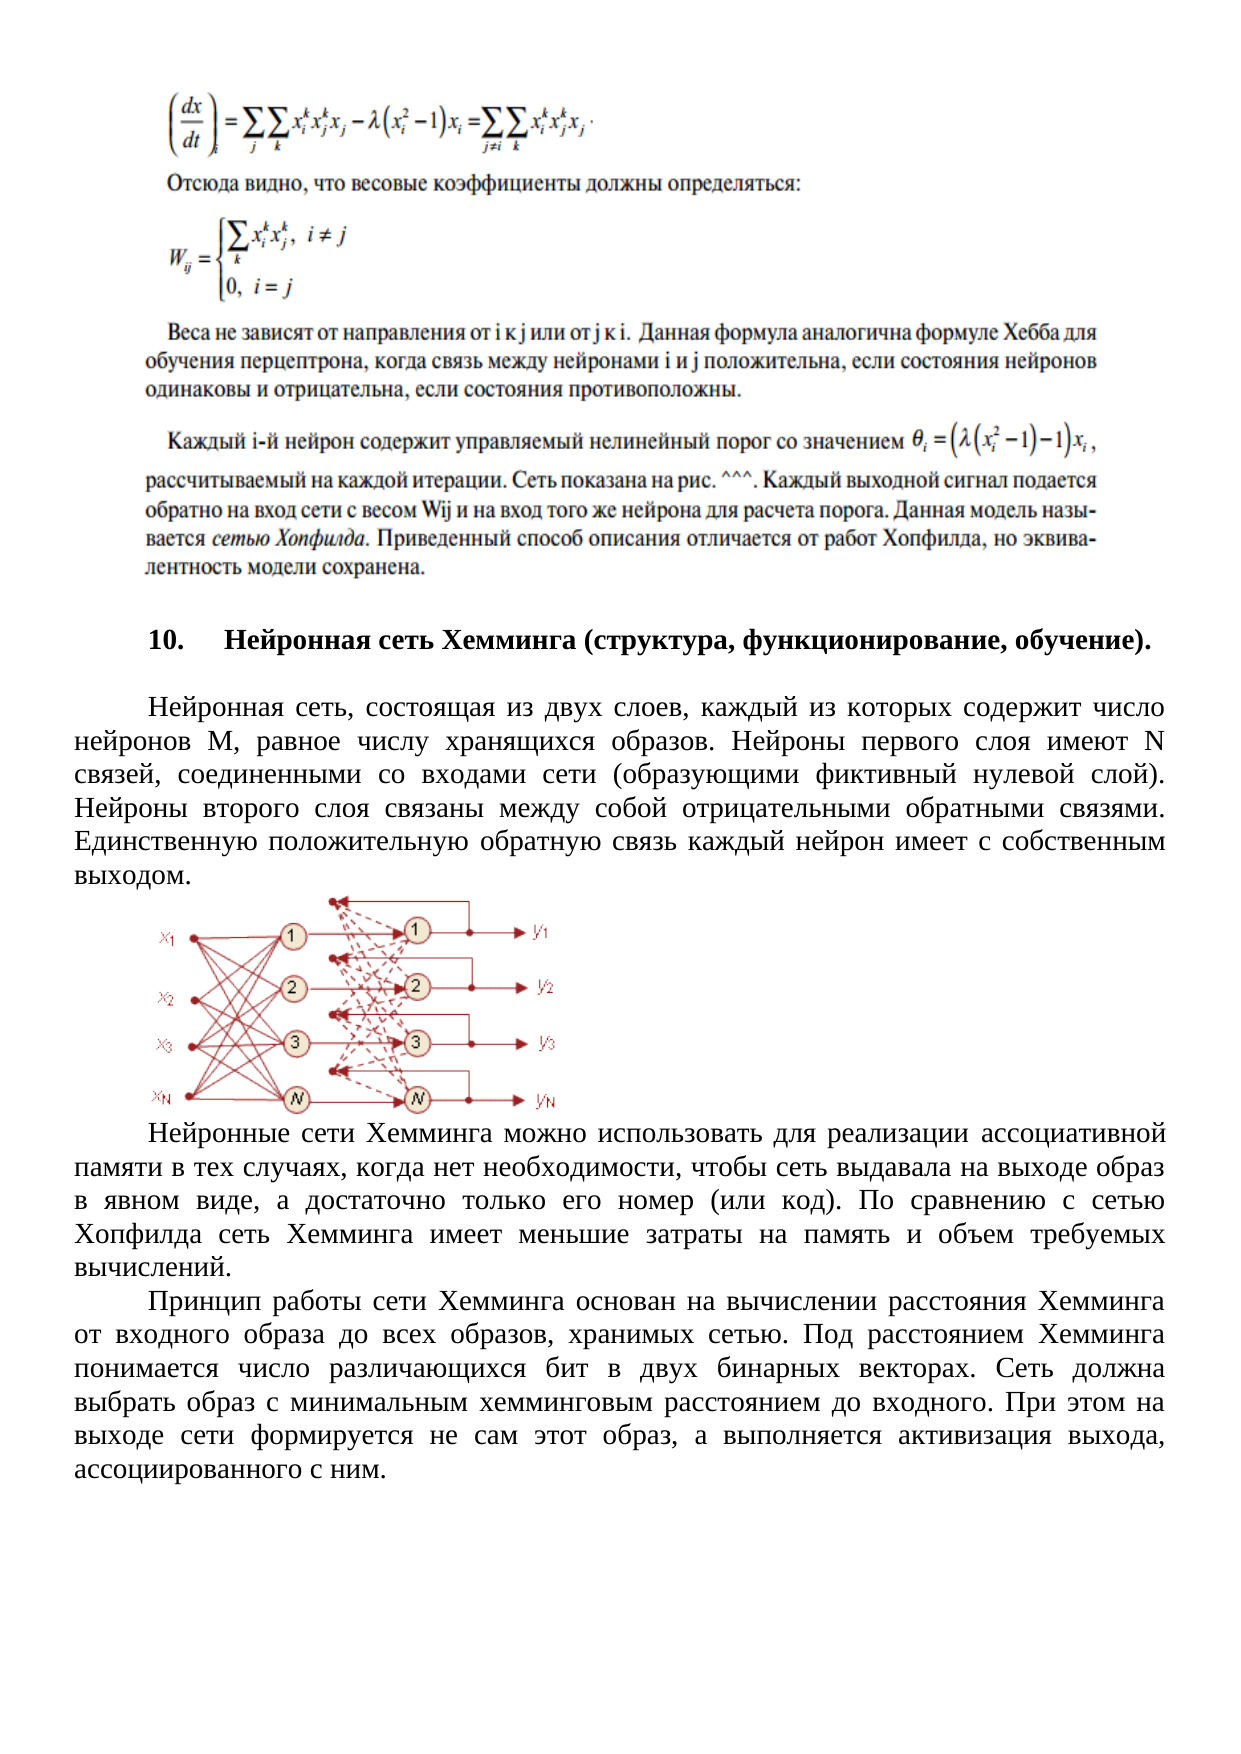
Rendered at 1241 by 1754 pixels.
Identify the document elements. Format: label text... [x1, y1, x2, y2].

text Нейронная сеть, состоящая из двух слоев, каждый из которых содержит число нейронов M, равное числу хранящихся образов. Нейроны первого слоя имеют N связей, соединенными со входами сети (образующими фиктивный нулевой слой). Нейроны второго слоя связаны между собой отрицательными обратными связями. Единственную положительную обратную связь каждый нейрон имеет с собственным выходом. [74, 689, 1166, 890]
picture [147, 890, 558, 1116]
picture [137, 88, 1103, 589]
list Нейронная сеть Хемминга (структура, функционирование, обучение). [74, 622, 1166, 656]
text Нейронные сети Хемминга можно использовать для реализации ассоциативной памяти в тех случаях, когда нет необходимости, чтобы сеть выдавала на выходе образ в явном виде, а достаточно только его номер (или код). По сравнению с сетью Хопфилда сеть Хемминга имеет меньшие затраты на память и объем требуемых вычислений. [74, 1115, 1166, 1283]
text Принцип работы сети Хемминга основан на вычислении расстояния Хемминга от входного образа до всех образов, хранимых сетью. Под расстоянием Хемминга понимается число различающихся бит в двух бинарных векторах. Сеть должна выбрать образ с минимальным хемминговым расстоянием до входного. При этом на выходе сети формируется не сам этот образ, а выполняется активизация выхода, ассоциированного с ним. [74, 1283, 1166, 1484]
